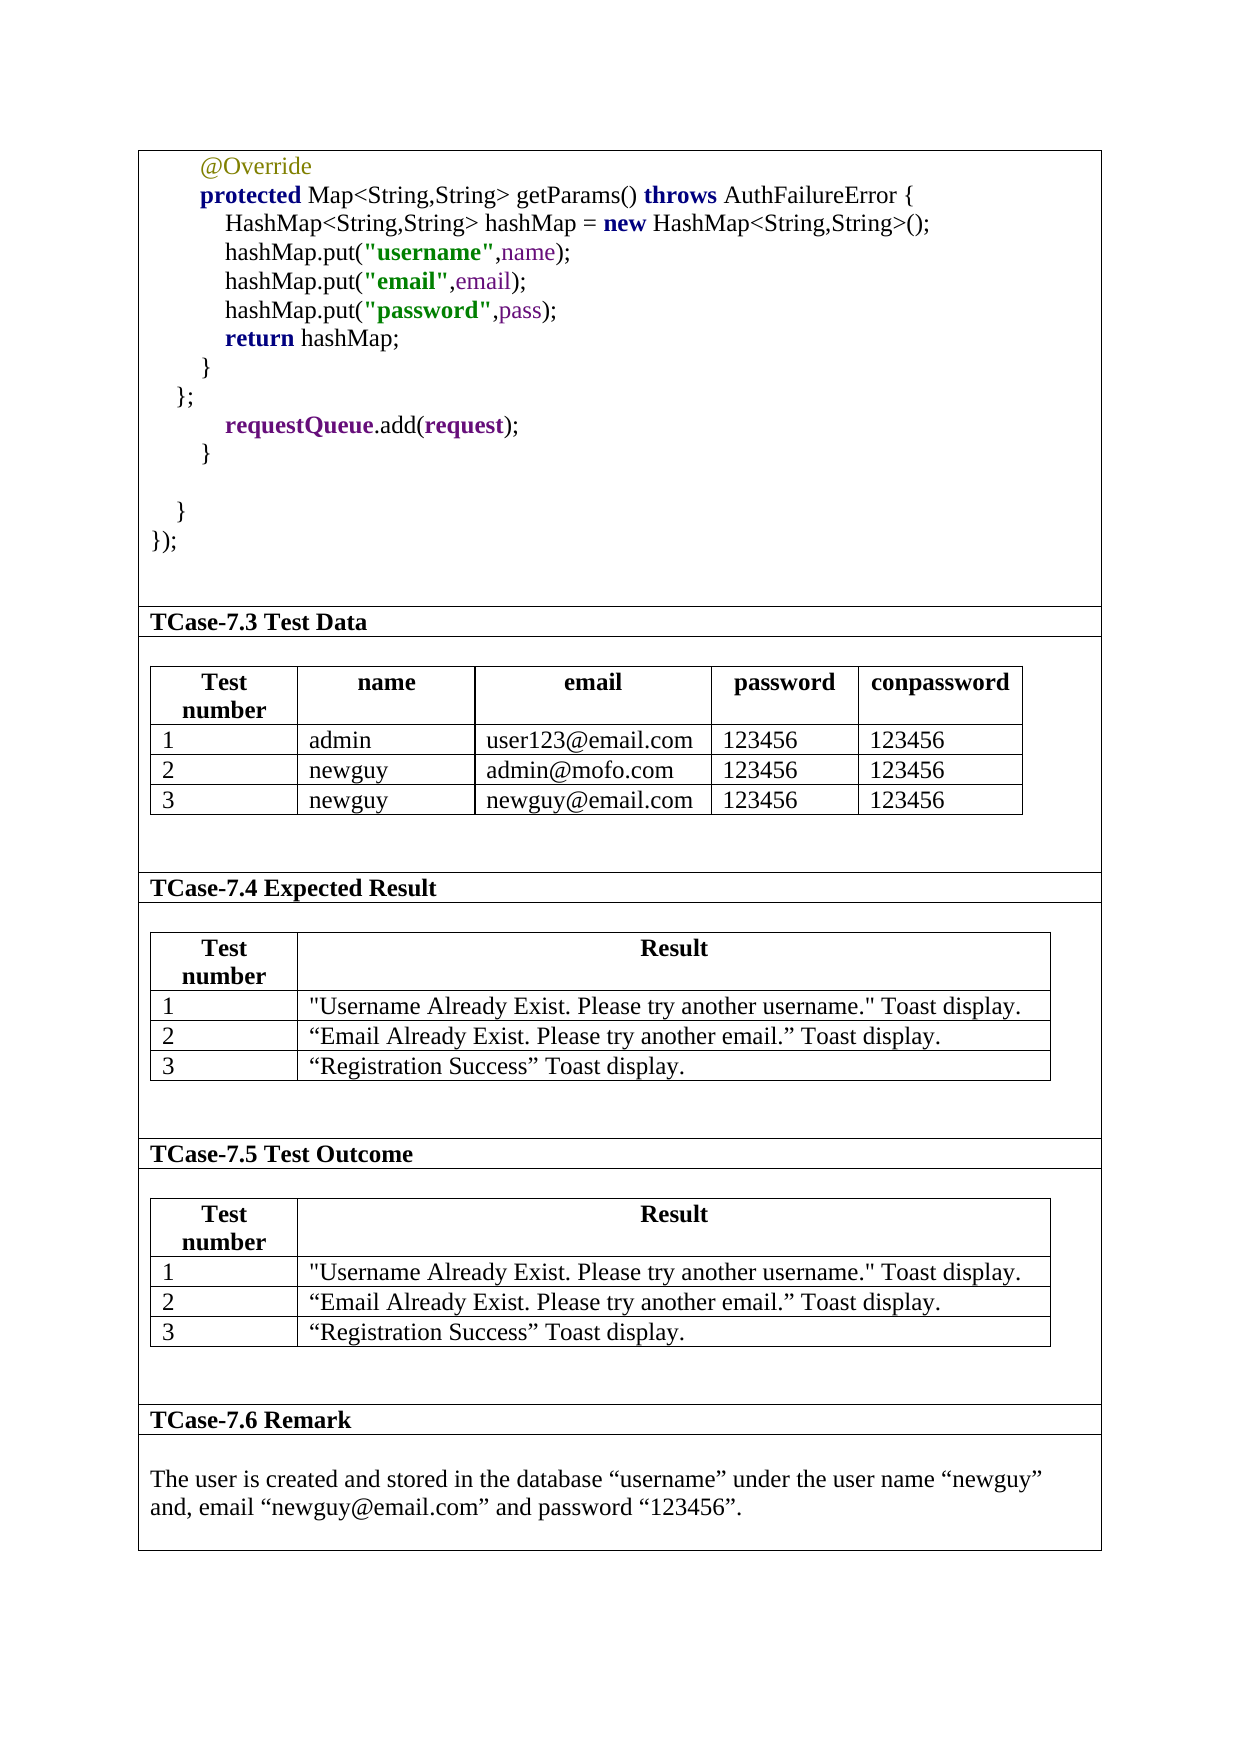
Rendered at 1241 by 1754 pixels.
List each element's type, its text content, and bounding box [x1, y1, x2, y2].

table_cell The user is created and stored in the database “username” under the user name “newguy” and, email “newguy@email.com” and password “123456”. [139, 1435, 1101, 1550]
table_cell TCase-7.4 Expected Result [139, 873, 1101, 902]
table_cell [139, 1169, 1101, 1404]
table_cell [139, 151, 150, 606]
table_cell [139, 903, 1101, 1138]
table_cell TCase-7.5 Test Outcome [139, 1139, 1101, 1168]
table_cell TCase-7.3 Test Data [139, 607, 1101, 636]
table_cell [139, 637, 1101, 872]
table_cell TCase-7.6 Remark [139, 1405, 1101, 1434]
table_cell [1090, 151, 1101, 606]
